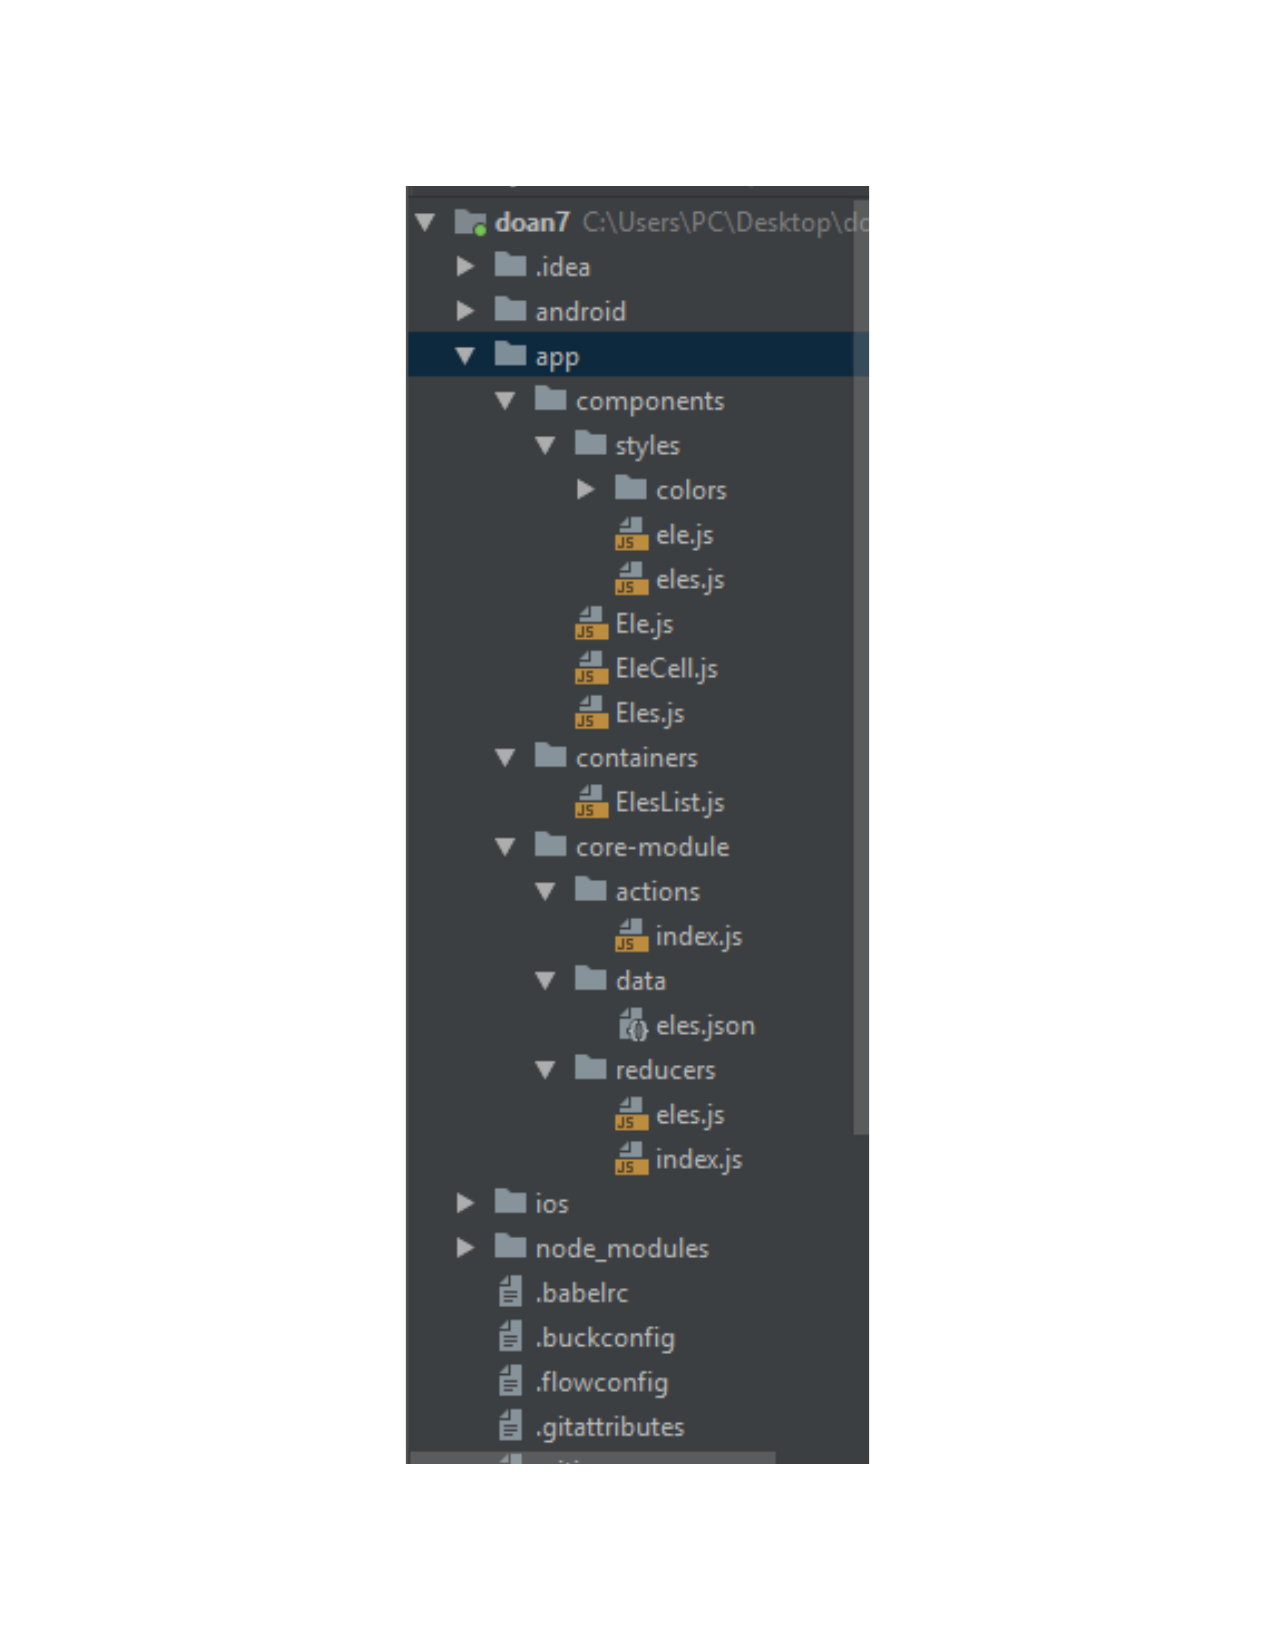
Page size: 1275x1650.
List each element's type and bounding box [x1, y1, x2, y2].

picture [405, 186, 870, 1464]
